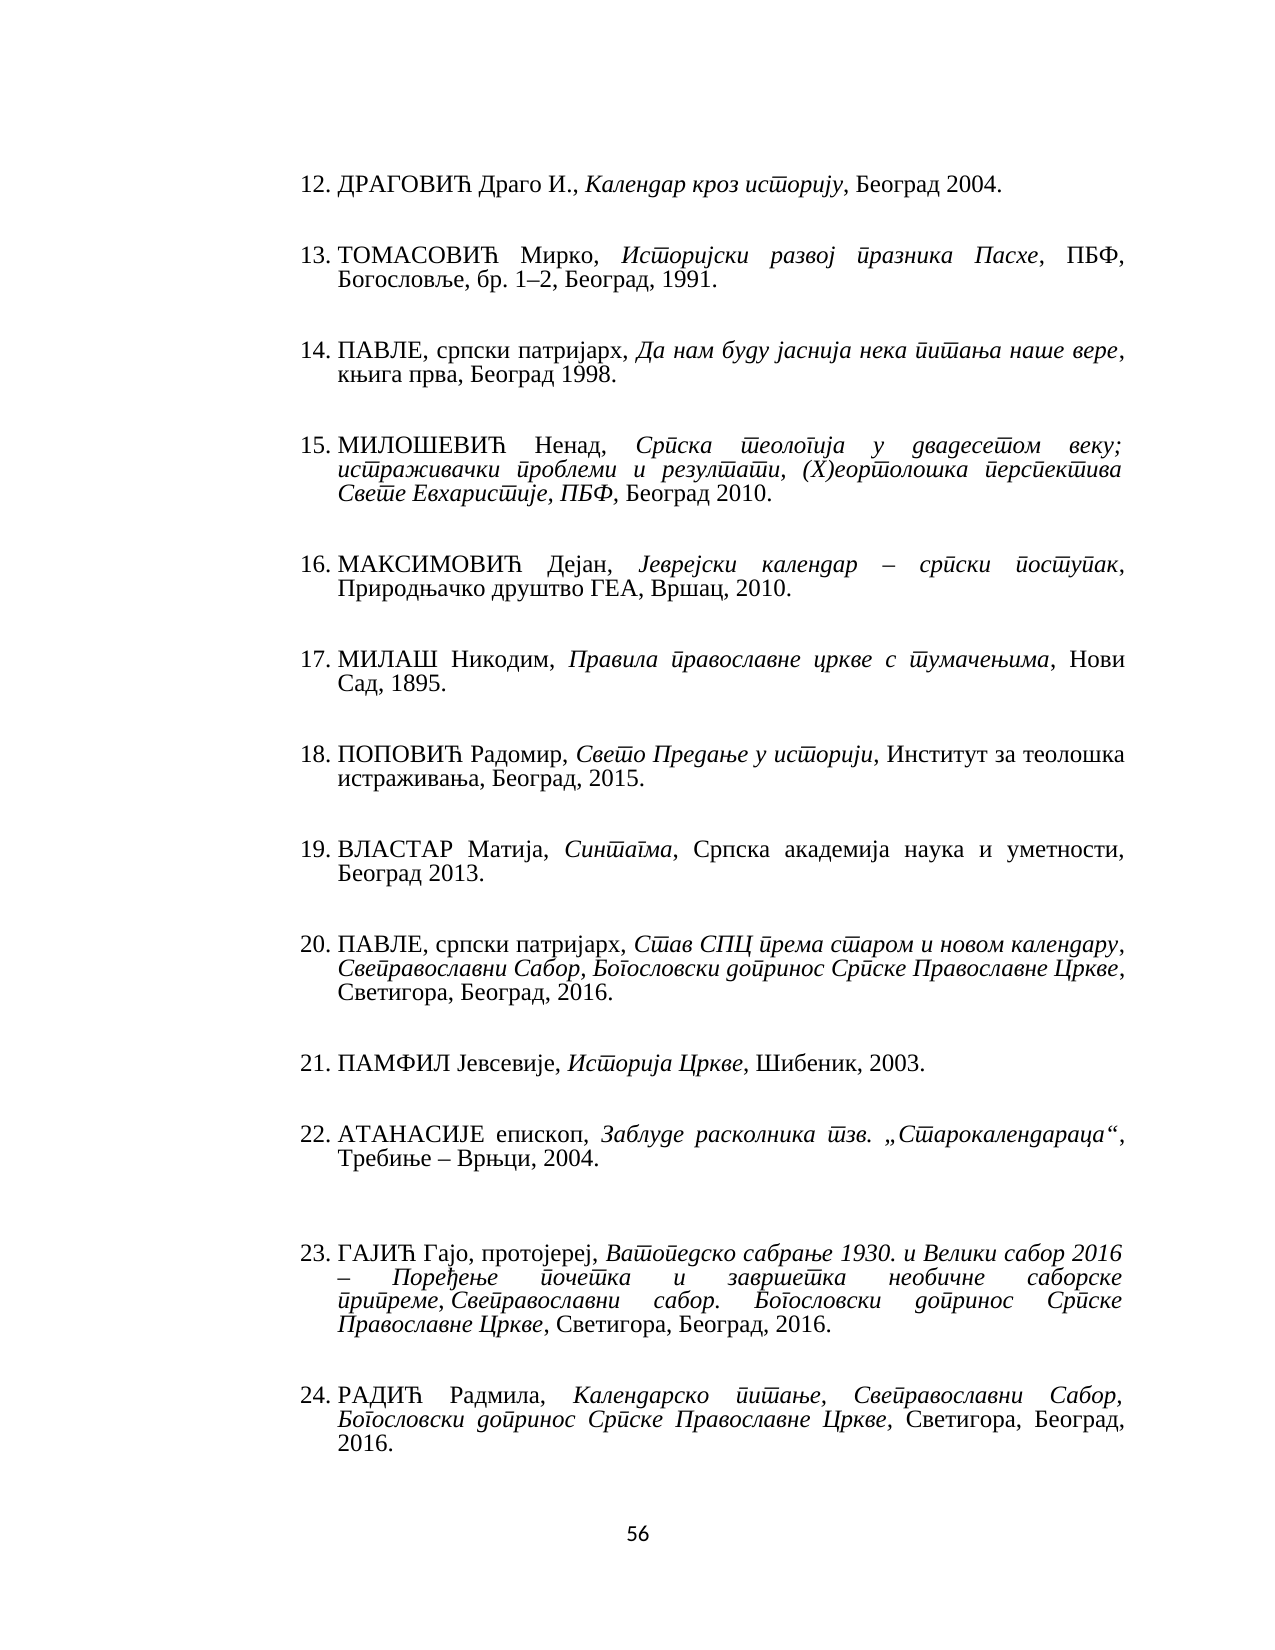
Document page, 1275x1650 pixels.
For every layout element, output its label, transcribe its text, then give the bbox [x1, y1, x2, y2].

list МАКСИМОВИЋ Дејан, Јеврејски календар – српски поступак, Природњачко друштво ГЕА, Вршац, 2010. [300, 554, 1125, 601]
list ПАМФИЛ Јевсевије, Историја Цркве, Шибеник, 2003. [300, 1052, 1125, 1076]
list ПАВЛЕ, српски патријарх, Да нам буду јаснија нека питања наше вере, књига прва, Београд 1998. [300, 340, 1125, 387]
list МИЛАШ Никодим, Правила православне цркве с тумачењима, Нови Сад, 1895. [300, 649, 1125, 696]
list РАДИЋ Радмила, Календарско питање, Свеправославни Сабор, Богословски допринос Српске Православне Цркве, Светигора, Београд, 2016. [300, 1385, 1125, 1456]
list ВЛАСТАР Матија, Синтагма, Српска академија наука и уметности, Београд 2013. [300, 839, 1125, 886]
list ГАЈИЋ Гајо, протојереј, Ватопедско сабрање 1930. и Велики сабор 2016 – Поређење почетка и завршетка необичне саборске припреме, Свеправославни сабор. Богословски допринос Српске Православне Цркве, Светигора, Београд, 2016. [300, 1242, 1125, 1337]
list МИЛОШЕВИЋ Ненад, Српска теологија у двадесетом веку; истраживачки проблеми и резултати, (Х)еортолошка перспектива Свете Евхаристије, ПБФ, Београд 2010. [300, 435, 1125, 506]
list АТАНАСИЈЕ епископ, Заблуде расколника тзв. „Старокалендараца“, Требиње – Врњци, 2004. [300, 1124, 1125, 1171]
list ПАВЛЕ, српски патријарх, Став СПЦ према старом и новом календару, Свеправославни Сабор, Богословски допринос Српске Православне Цркве, Светигора, Београд, 2016. [300, 934, 1125, 1005]
list ТОМАСОВИЋ Мирко, Историјски развој празника Пасхе, ПБФ, Богословље, бр. 1–2, Београд, 1991. [300, 245, 1125, 292]
list ПОПОВИЋ Радомир, Свето Предање у историји, Институт за теолошка истраживања, Београд, 2015. [300, 744, 1125, 791]
list ДРАГОВИЋ Драго И., Календар кроз историју, Београд 2004. [300, 174, 1125, 197]
